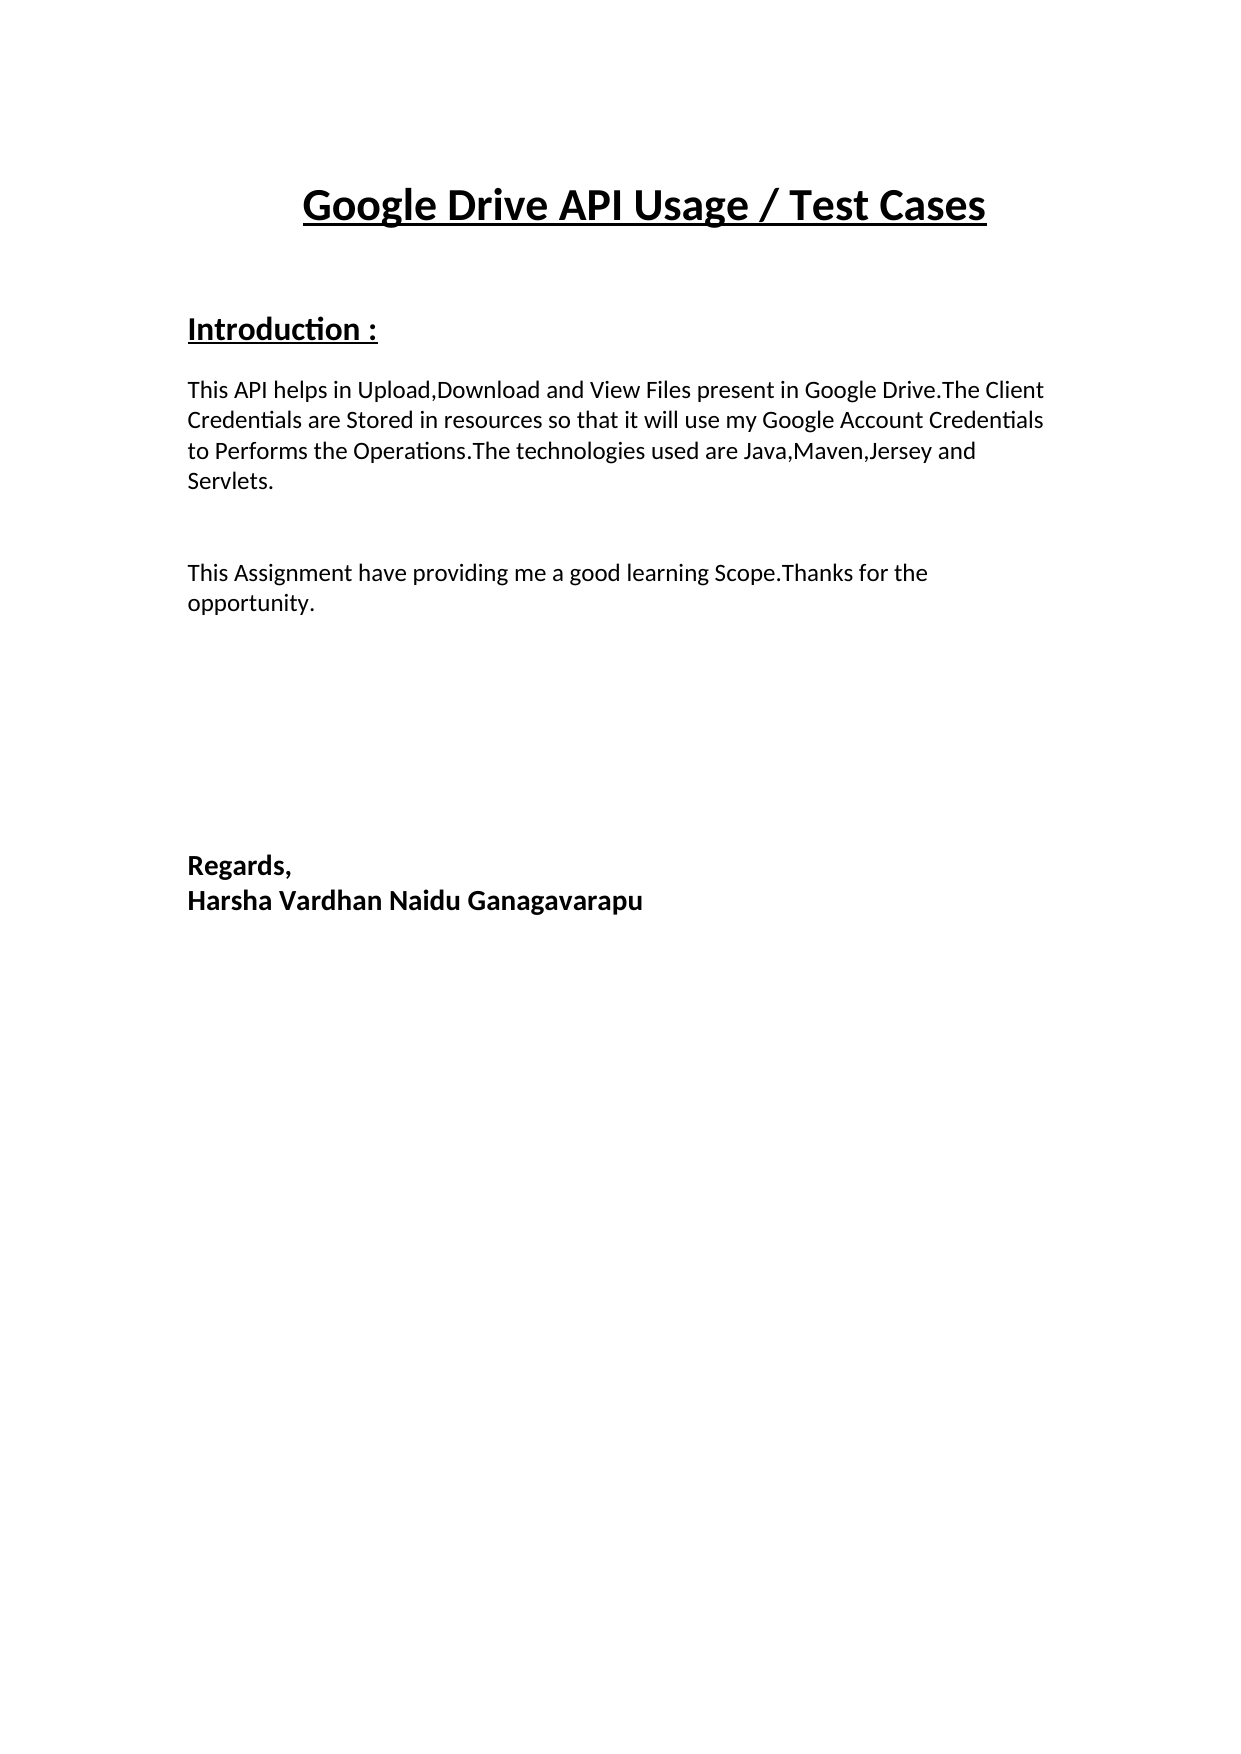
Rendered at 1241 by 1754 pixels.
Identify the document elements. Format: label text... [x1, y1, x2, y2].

text This API helps in Upload,Download and View Files present in Google Drive.The Client Credentials are Stored in resources so that it will use my Google Account Credentials to Performs the Operations.The technologies used are Java,Maven,Jersey and Servlets. [187, 374, 1053, 496]
text Introduction : [187, 308, 1053, 348]
text This Assignment have providing me a good learning Scope.Thanks for the opportunity. [187, 557, 1053, 618]
text Regards, [187, 847, 1053, 882]
text Google Drive API Usage / Test Cases [187, 175, 1053, 231]
text Harsha Vardhan Naidu Ganagavarapu [187, 882, 1053, 918]
